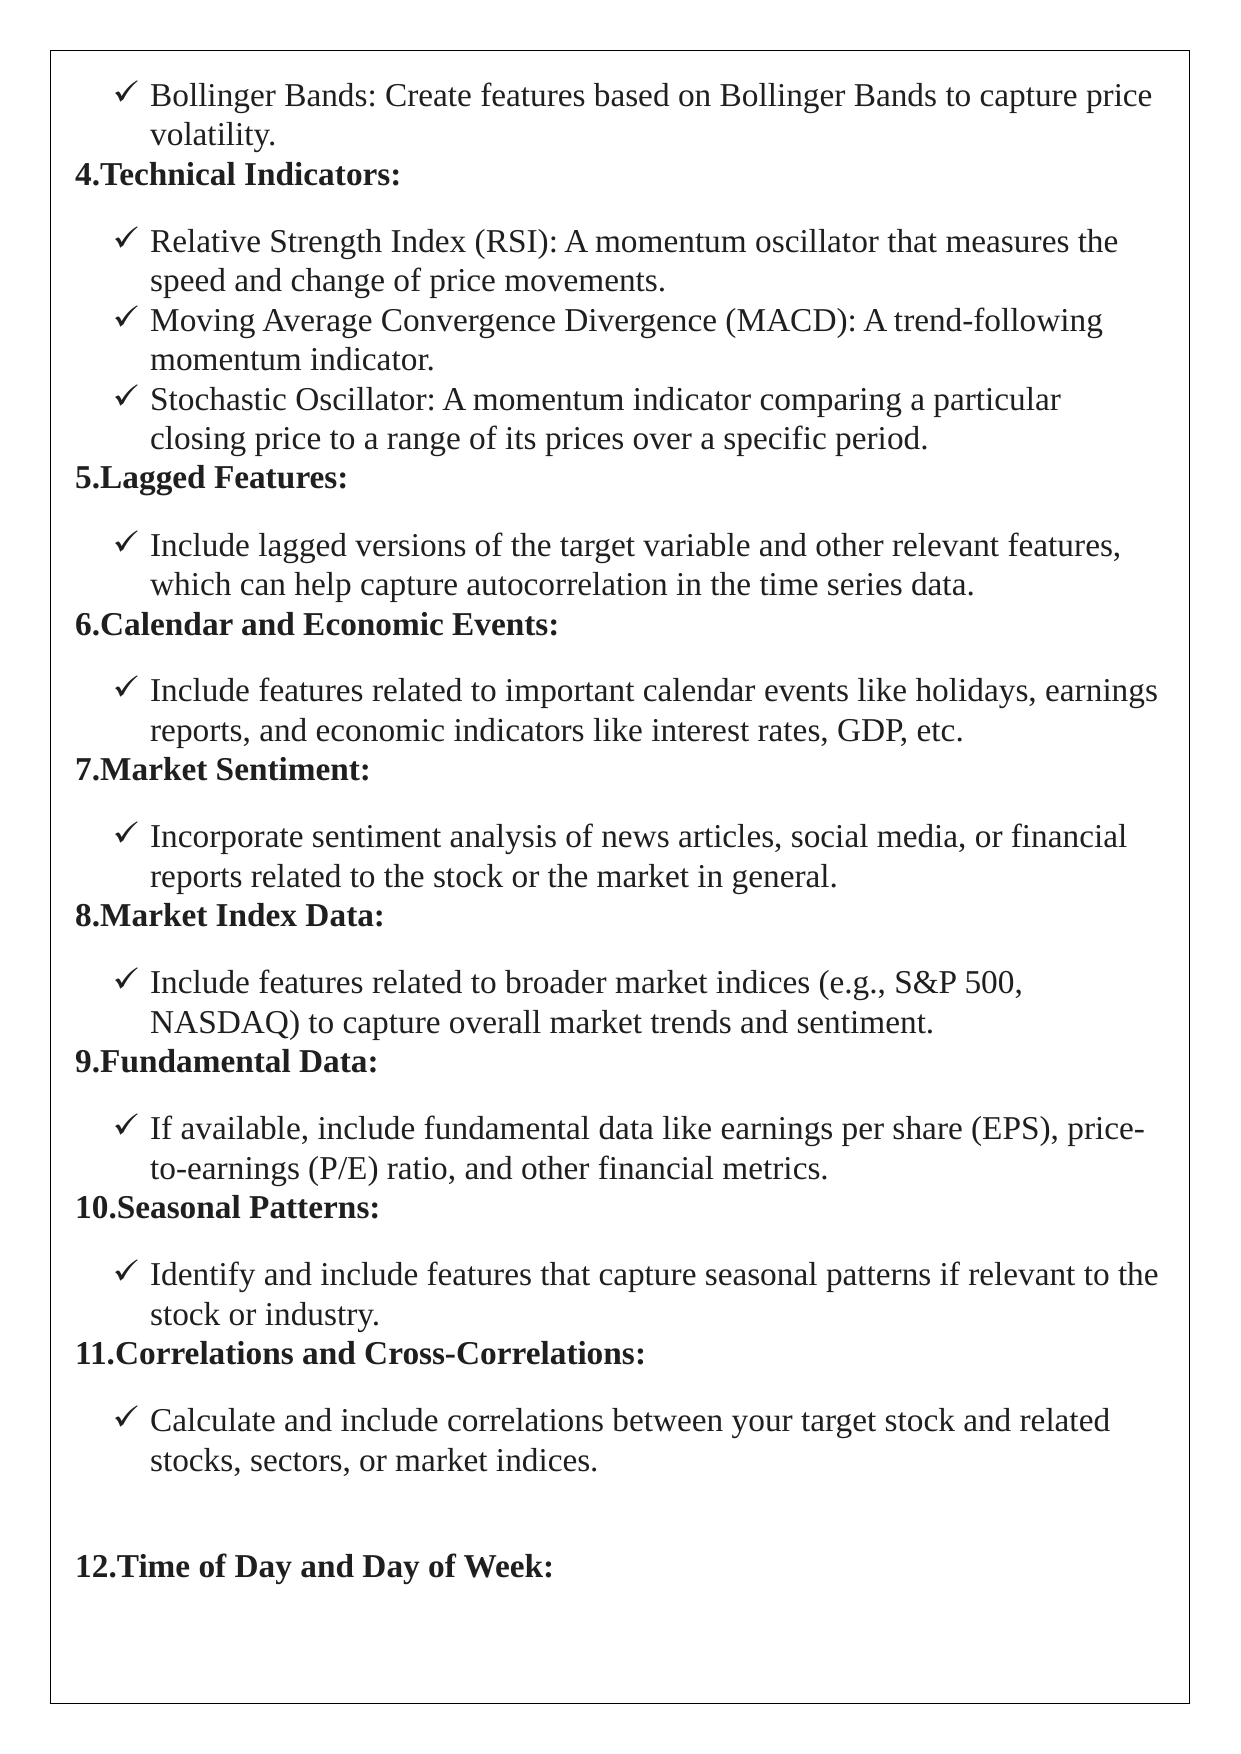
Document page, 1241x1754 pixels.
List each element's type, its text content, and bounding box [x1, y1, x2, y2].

text 4.Technical Indicators: [75, 154, 1164, 192]
list Incorporate sentiment analysis of news articles, social media, or financial reports related to the stock or the market in general. [112, 817, 1164, 894]
text 9.Fundamental Data: [75, 1042, 1164, 1080]
list If available, include fundamental data like earnings per share (EPS), price-to-earnings (P/E) ratio, and other financial metrics. [112, 1108, 1164, 1186]
list Include features related to important calendar events like holidays, earnings reports, and economic indicators like interest rates, GDP, etc. [112, 671, 1164, 748]
list Moving Average Convergence Divergence (MACD): A trend-following momentum indicator. [112, 300, 1164, 378]
list Include features related to broader market indices (e.g., S&P 500, NASDAQ) to capture overall market trends and sentiment. [112, 963, 1164, 1040]
list Bollinger Bands: Create features based on Bollinger Bands to capture price volatility. [112, 75, 1164, 153]
list Relative Strength Index (RSI): A momentum oscillator that measures the speed and change of price movements. [112, 221, 1164, 299]
text 8.Market Index Data: [75, 896, 1164, 934]
text 10.Seasonal Patterns: [75, 1187, 1164, 1226]
text 12.Time of Day and Day of Week: [75, 1546, 1164, 1585]
list Stochastic Oscillator: A momentum indicator comparing a particular closing price to a range of its prices over a specific period. [112, 379, 1164, 457]
list Calculate and include correlations between your target stock and related stocks, sectors, or market indices. [112, 1400, 1164, 1478]
list Identify and include features that capture seasonal patterns if relevant to the stock or industry. [112, 1254, 1164, 1332]
text 5.Lagged Features: [75, 458, 1164, 496]
list Include lagged versions of the target variable and other relevant features, which can help capture autocorrelation in the time series data. [112, 525, 1164, 603]
text 7.Market Sentiment: [75, 750, 1164, 788]
text 6.Calendar and Economic Events: [75, 604, 1164, 642]
text 11.Correlations and Cross-Correlations: [75, 1333, 1164, 1372]
